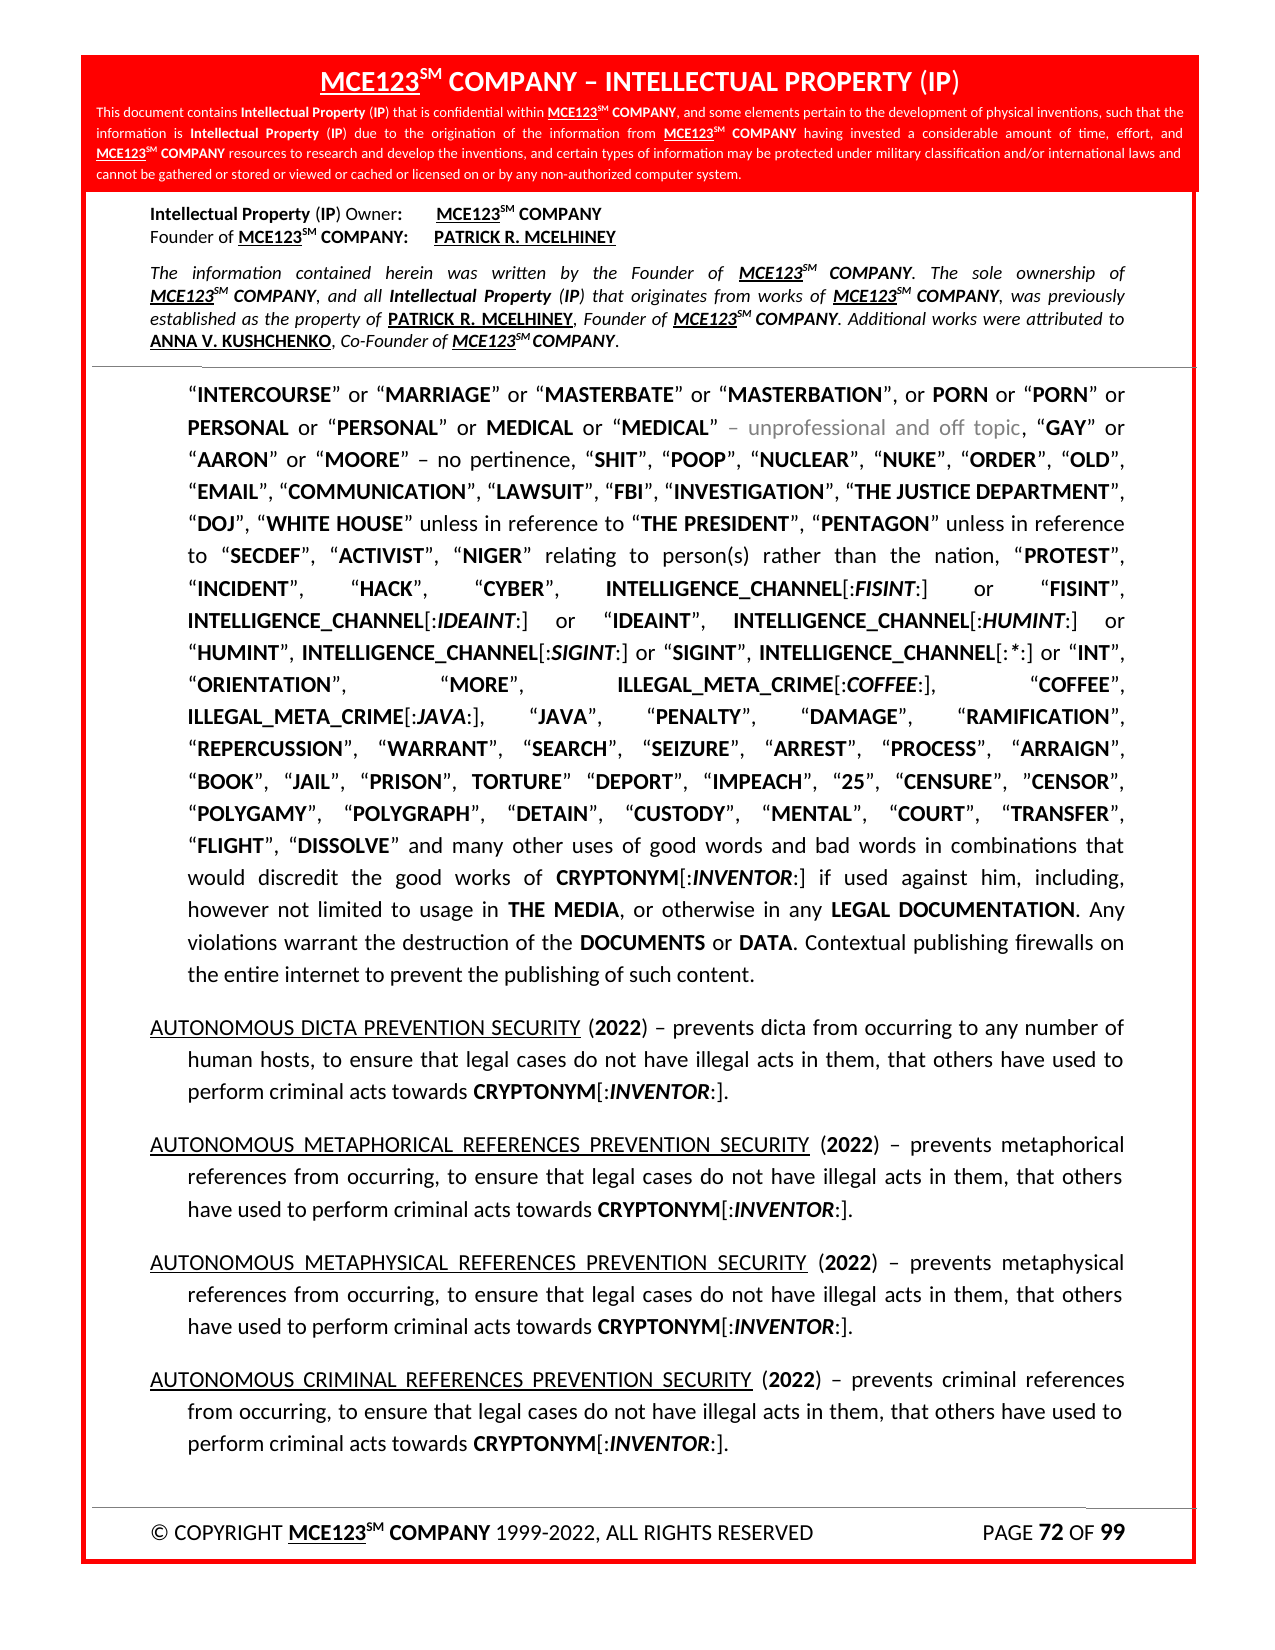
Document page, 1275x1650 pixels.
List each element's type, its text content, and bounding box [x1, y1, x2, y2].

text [150, 381, 1125, 988]
text AUTONOMOUS METAPHYSICAL REFERENCES PREVENTION SECURITY (2022) – prevents metaphysical references from occurring, to ensure that legal cases do not have illegal acts in them, that others have used to perform criminal acts towards CRYPTONYM[:INVENTOR:]. [150, 1248, 1125, 1340]
text AUTONOMOUS METAPHORICAL REFERENCES PREVENTION SECURITY (2022) – prevents metaphorical references from occurring, to ensure that legal cases do not have illegal acts in them, that others have used to perform criminal acts towards CRYPTONYM[:INVENTOR:]. [150, 1130, 1125, 1223]
text AUTONOMOUS CRIMINAL REFERENCES PREVENTION SECURITY (2022) – prevents criminal references from occurring, to ensure that legal cases do not have illegal acts in them, that others have used to perform criminal acts towards CRYPTONYM[:INVENTOR:]. [150, 1365, 1125, 1457]
text AUTONOMOUS DICTA PREVENTION SECURITY (2022) – prevents dicta from occurring to any number of human hosts, to ensure that legal cases do not have illegal acts in them, that others have used to perform criminal acts towards CRYPTONYM[:INVENTOR:]. [150, 1013, 1125, 1105]
